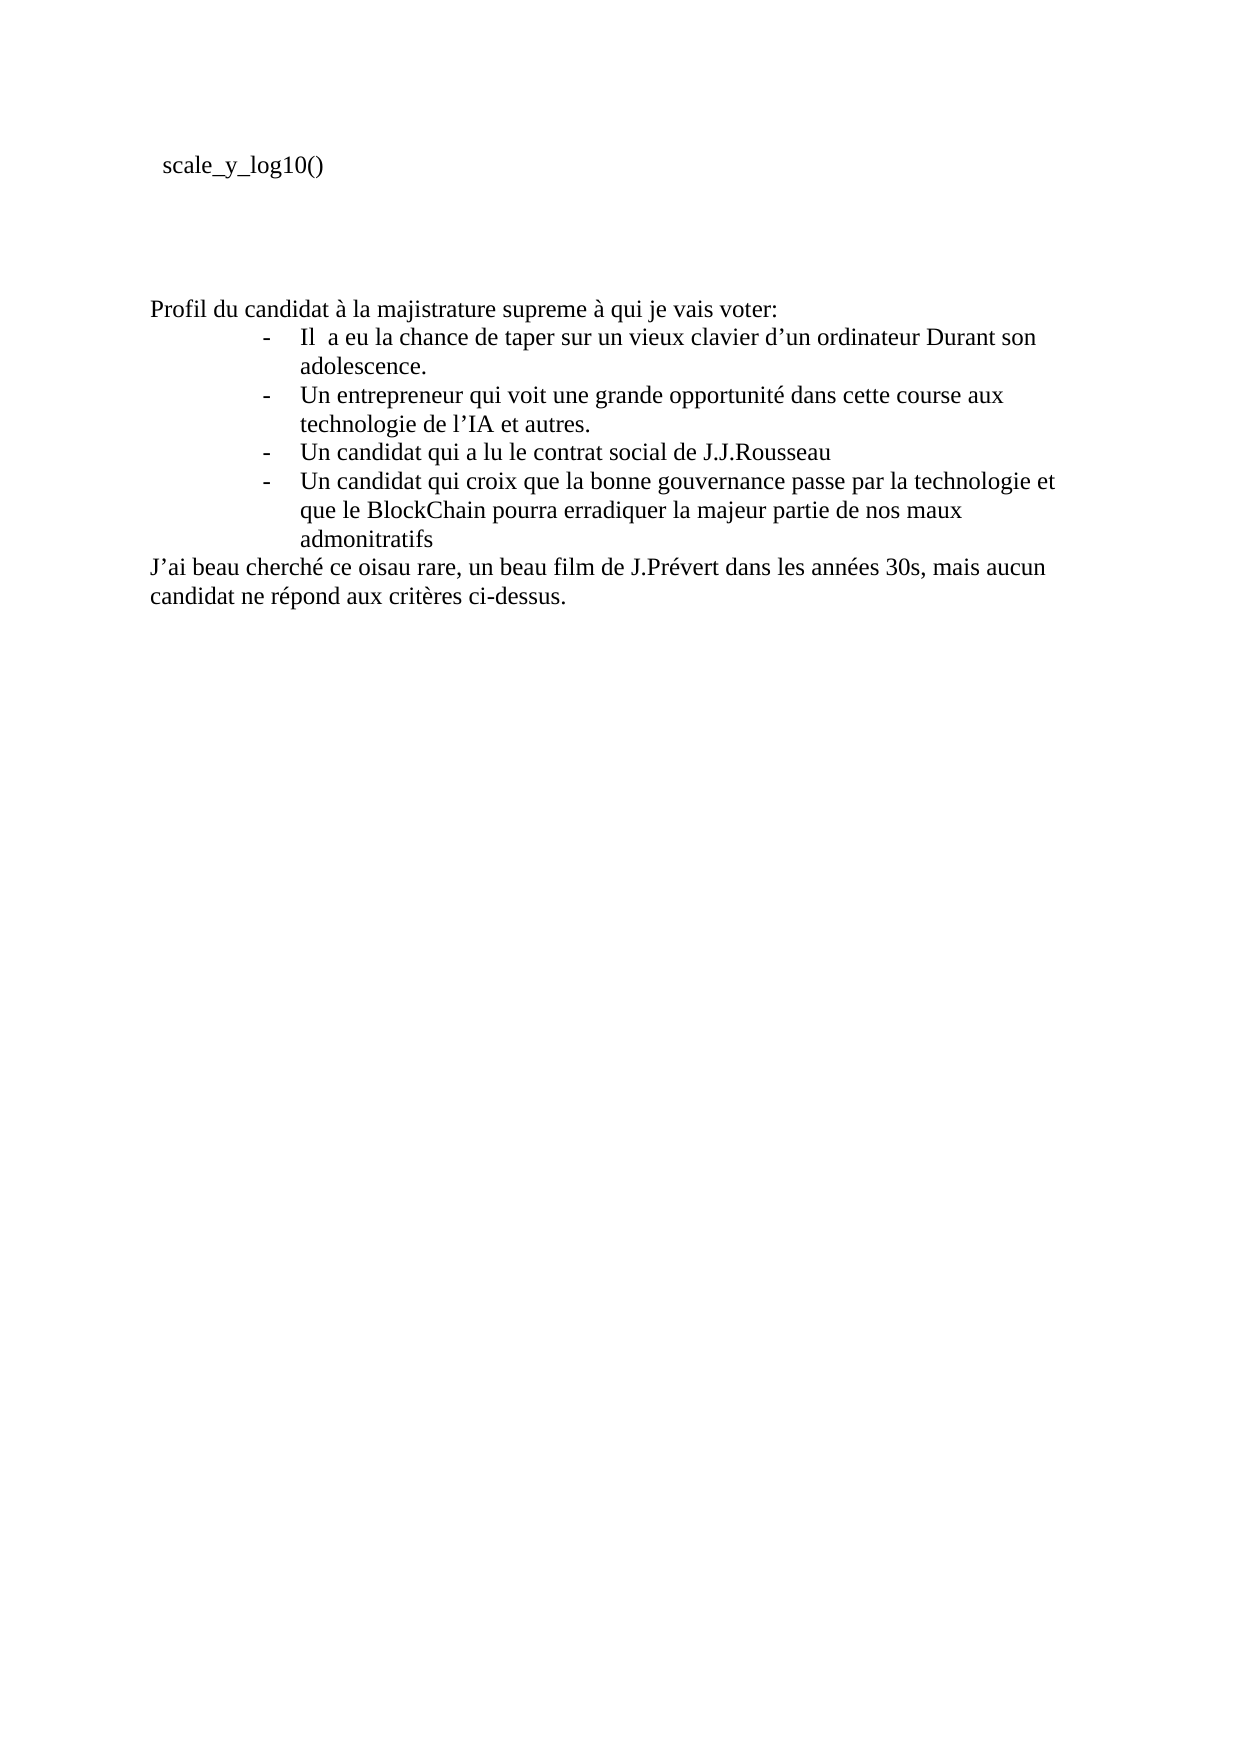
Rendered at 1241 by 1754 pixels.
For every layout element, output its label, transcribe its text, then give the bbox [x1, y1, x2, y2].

text Profil du candidat à la majistrature supreme à qui je vais voter: [150, 294, 1090, 322]
text J’ai beau cherché ce oisau rare, un beau film de J.Prévert dans les années 30s, mais aucun candidat ne répond aux critères ci-dessus. [150, 552, 1090, 610]
list Un entrepreneur qui voit une grande opportunité dans cette course aux technologie de l’IA et autres. [262, 380, 1090, 437]
list Il a eu la chance de taper sur un vieux clavier d’un ordinateur Durant son adolescence. [262, 322, 1090, 380]
list Un candidat qui croix que la bonne gouvernance passe par la technologie et que le BlockChain pourra erradiquer la majeur partie de nos maux admonitratifs [262, 466, 1090, 552]
list Un candidat qui a lu le contrat social de J.J.Rousseau [262, 437, 1090, 466]
text scale_y_log10() [150, 150, 1090, 179]
